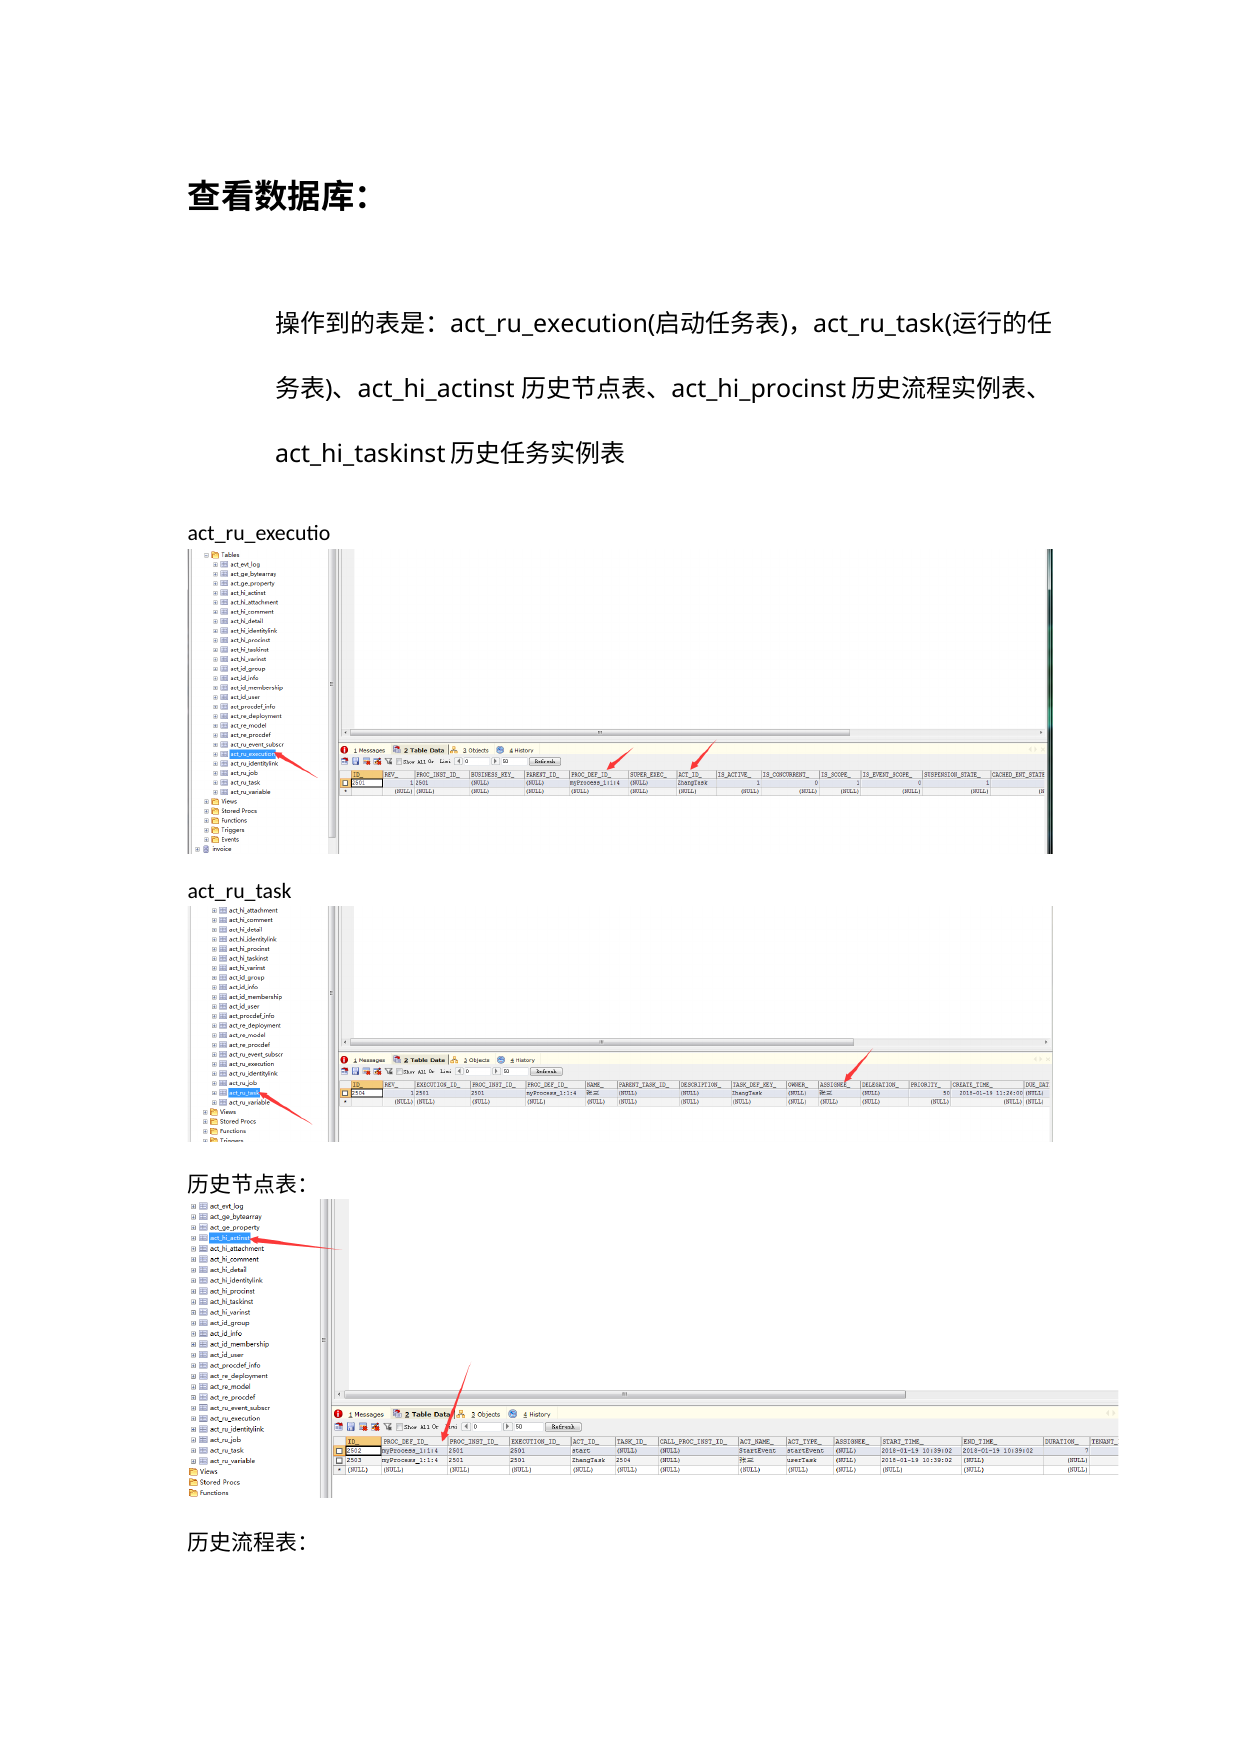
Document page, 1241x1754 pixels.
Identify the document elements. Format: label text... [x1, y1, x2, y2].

text 操作到的表是：act_ru_execution(启动任务表)，act_ru_task(运行的任务表)、act_hi_actinst 历史节点表、act_hi_procinst历史流程实例表、act_hi_taskinst历史任务实例表 [275, 289, 1053, 484]
subtitle 查看数据库： [187, 162, 1053, 227]
text 历史节点表： [187, 1167, 1053, 1199]
text act_ru_task [187, 874, 1053, 906]
picture [187, 906, 1053, 1142]
text 历史流程表： [187, 1524, 1053, 1557]
text act_ru_executio [187, 517, 1053, 549]
picture [187, 549, 1053, 854]
picture [187, 1199, 1119, 1498]
